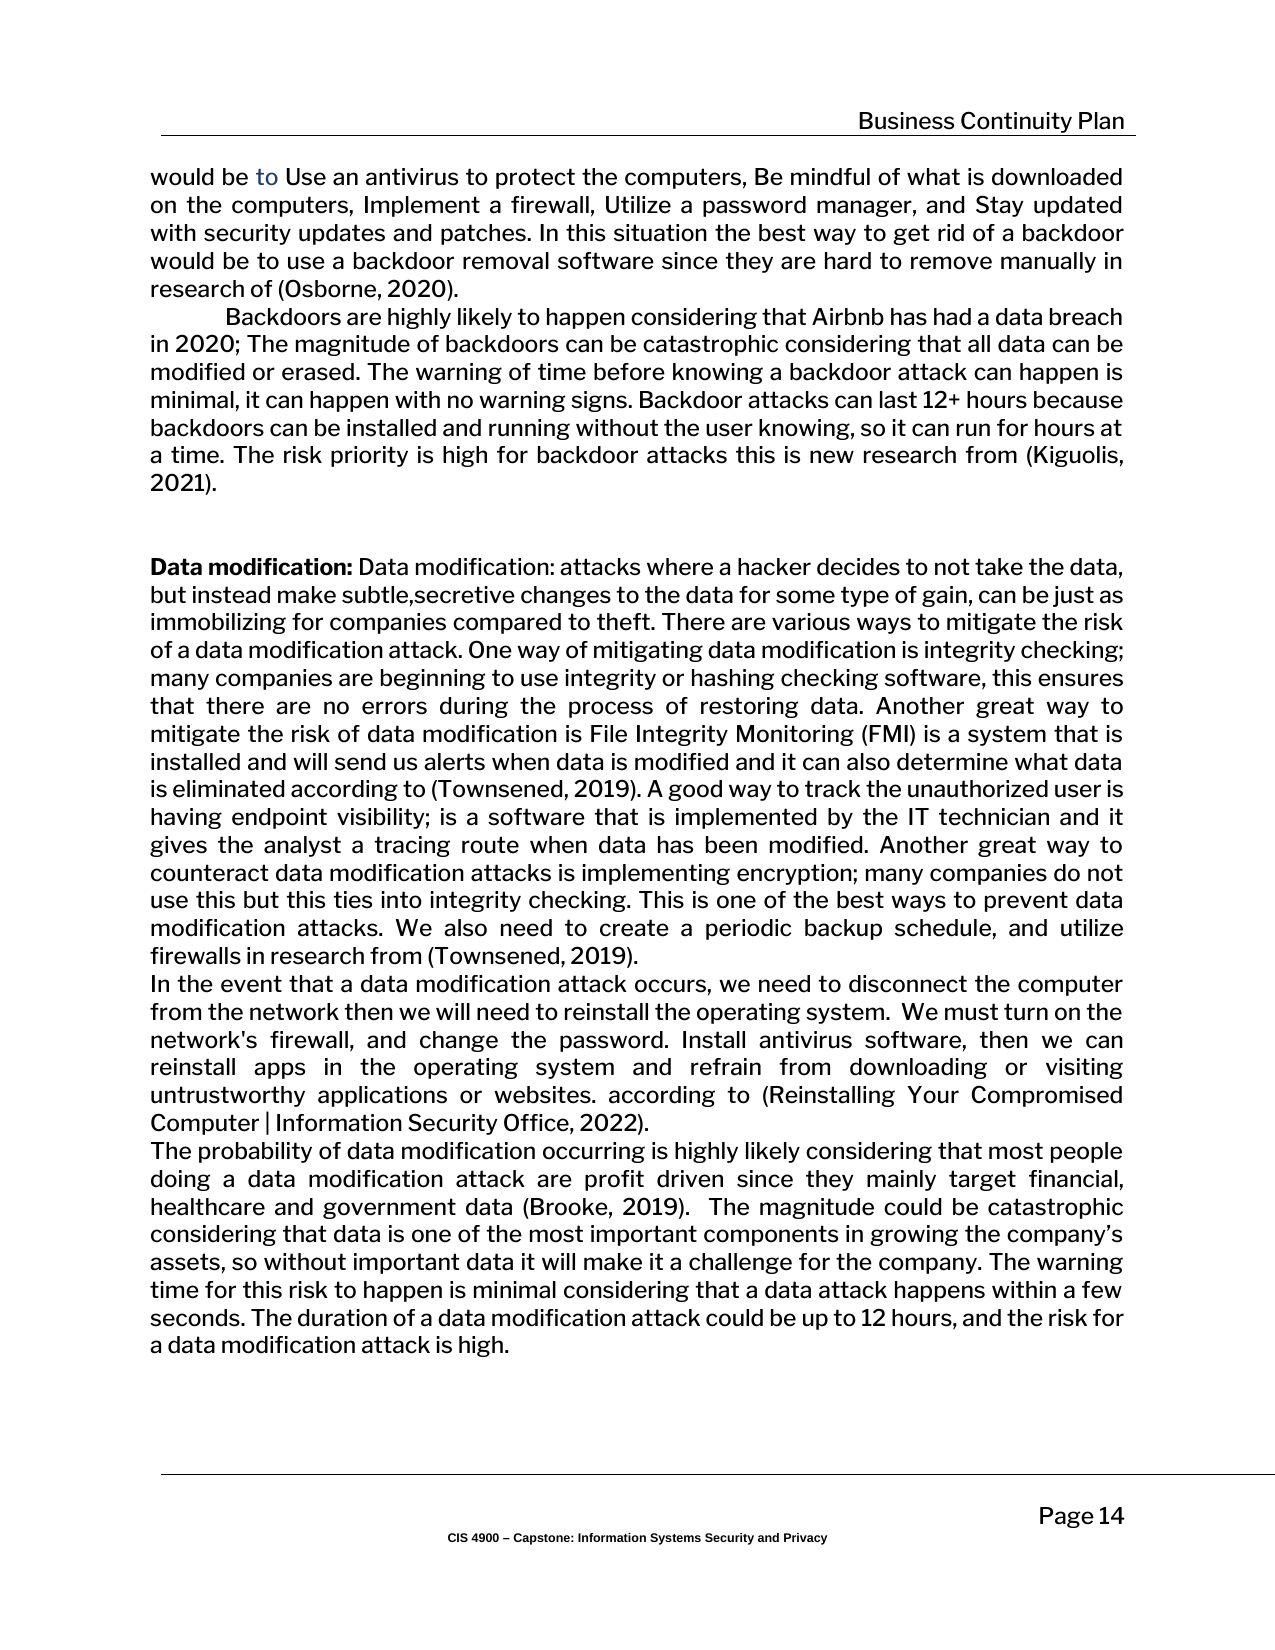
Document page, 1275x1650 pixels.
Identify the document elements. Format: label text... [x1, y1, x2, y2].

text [150, 164, 1125, 303]
text Backdoors are highly likely to happen considering that Airbnb has had a data breach in 2020; The magnitude of backdoors can be catastrophic considering that all data can be modified or erased. The warning of time before knowing a backdoor attack can happen is minimal, it can happen with no warning signs. Backdoor attacks can last 12+ hours because backdoors can be installed and running without the user knowing, so it can run for hours at a time. The risk priority is high for backdoor attacks this is new research from (Kiguolis, 2021). [150, 303, 1125, 497]
text The probability of data modification occurring is highly likely considering that most people doing a data modification attack are profit driven since they mainly target financial, healthcare and government data (Brooke, 2019). The magnitude could be catastrophic considering that data is one of the most important components in growing the company’s assets, so without important data it will make it a challenge for the company. The warning time for this risk to happen is minimal considering that a data attack happens within a few seconds. The duration of a data modification attack could be up to 12 hours, and the risk for a data modification attack is high. [150, 1137, 1125, 1359]
text Data modification: Data modification: attacks where a hacker decides to not take the data, but instead make subtle,secretive changes to the data for some type of gain, can be just as immobilizing for companies compared to theft. There are various ways to mitigate the risk of a data modification attack. One way of mitigating data modification is integrity checking; many companies are beginning to use integrity or hashing checking software, this ensures that there are no errors during the process of restoring data. Another great way to mitigate the risk of data modification is File Integrity Monitoring (FMI) is a system that is installed and will send us alerts when data is modified and it can also determine what data is eliminated according to (Townsened, 2019). A good way to track the unauthorized user is having endpoint visibility; is a software that is implemented by the IT technician and it gives the analyst a tracing route when data has been modified. Another great way to counteract data modification attacks is implementing encryption; many companies do not use this but this ties into integrity checking. This is one of the best ways to prevent data modification attacks. We also need to create a periodic backup schedule, and utilize firewalls in research from (Townsened, 2019). [150, 553, 1125, 970]
text In the event that a data modification attack occurs, we need to disconnect the computer from the network then we will need to reinstall the operating system. We must turn on the network's firewall, and change the password. Install antivirus software, then we can reinstall apps in the operating system and refrain from downloading or visiting untrustworthy applications or websites. according to (Reinstalling Your Compromised Computer | Information Security Office, 2022). [150, 970, 1125, 1137]
